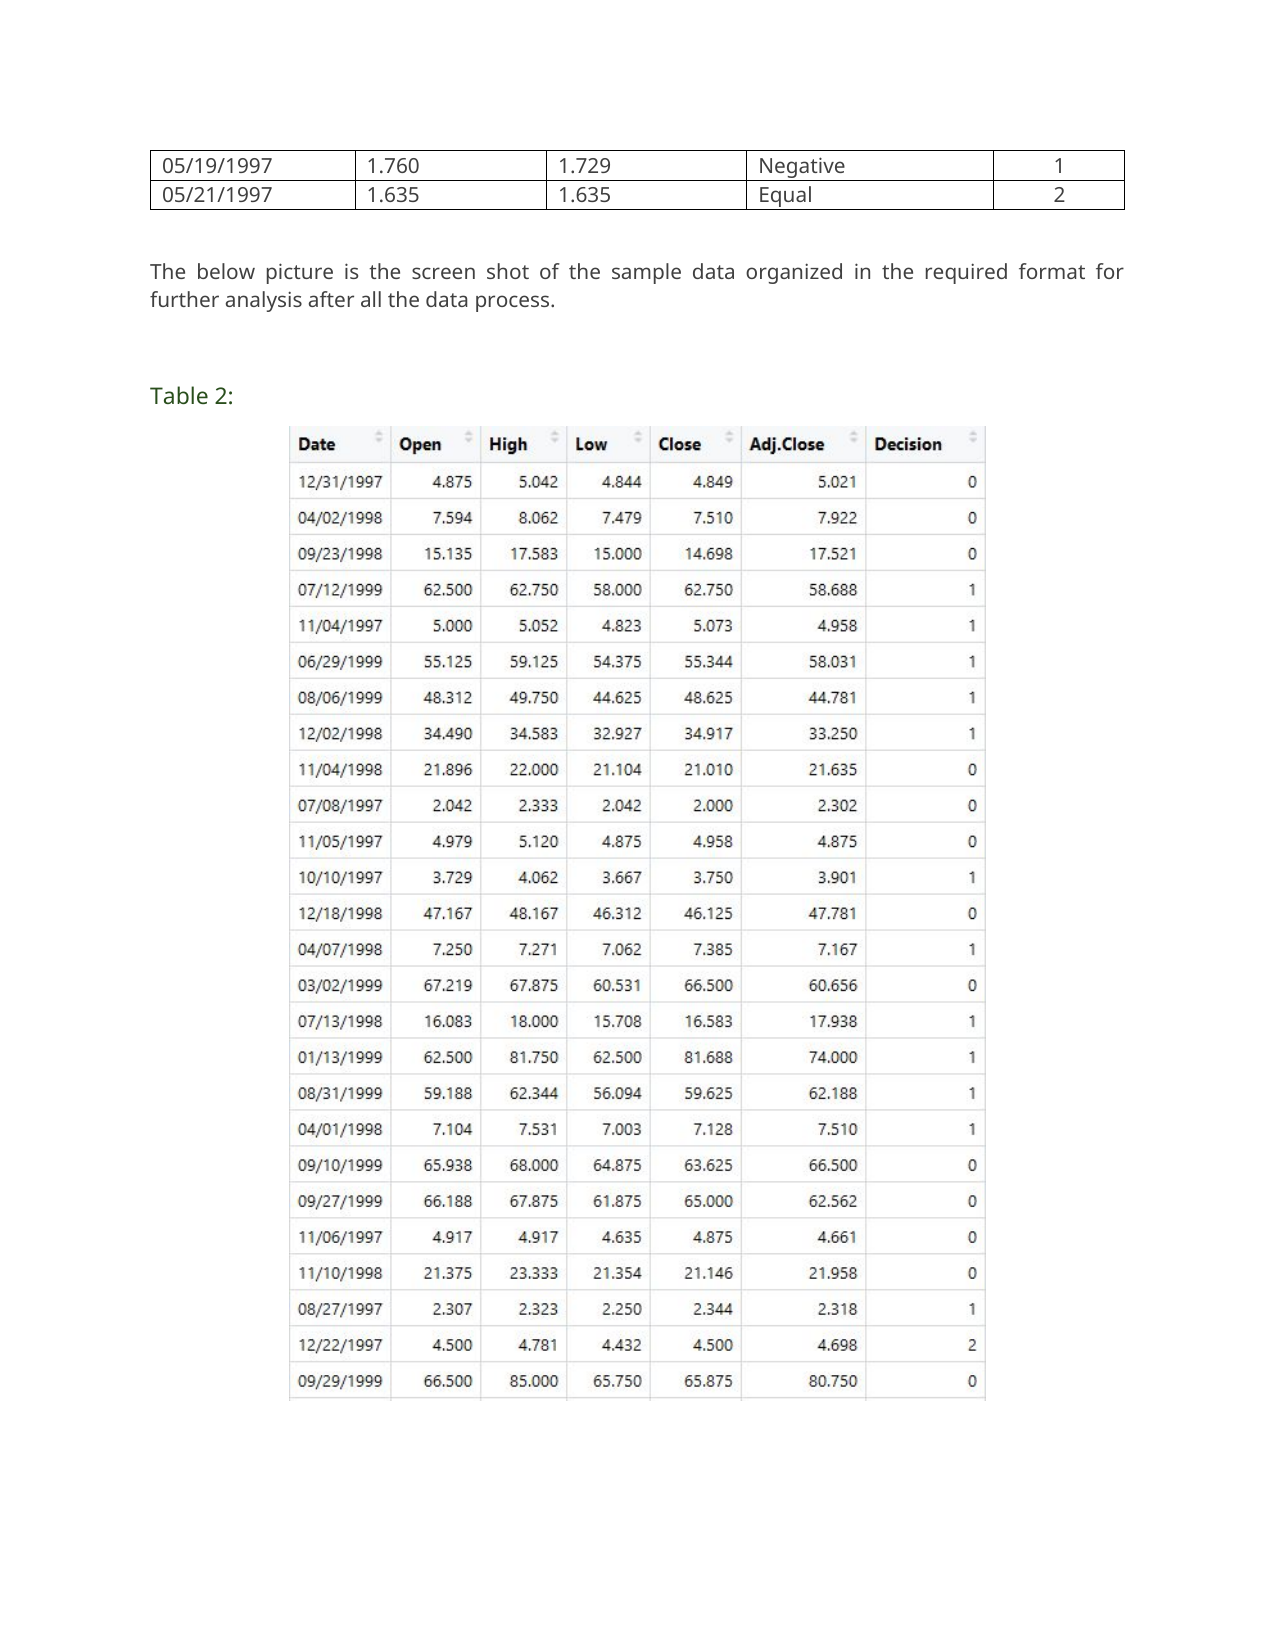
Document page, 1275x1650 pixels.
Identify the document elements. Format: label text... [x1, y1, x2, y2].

table_cell 1 [994, 151, 1124, 179]
table_cell 1.760 [356, 151, 546, 179]
text The below picture is the screen shot of the sample data organized in the required format for further analysis after all the data process. [150, 257, 1125, 314]
table_cell 1.729 [547, 151, 746, 179]
table_cell 1.635 [547, 181, 746, 209]
table_cell 1.635 [356, 181, 546, 209]
table_cell Equal [747, 181, 993, 209]
table_cell Negative [747, 151, 993, 179]
subtitle Table 2: [150, 380, 1125, 411]
table_cell 05/21/1997 [151, 181, 355, 209]
table_cell 05/19/1997 [151, 151, 355, 179]
picture [289, 426, 986, 1401]
table_cell 2 [994, 181, 1124, 209]
